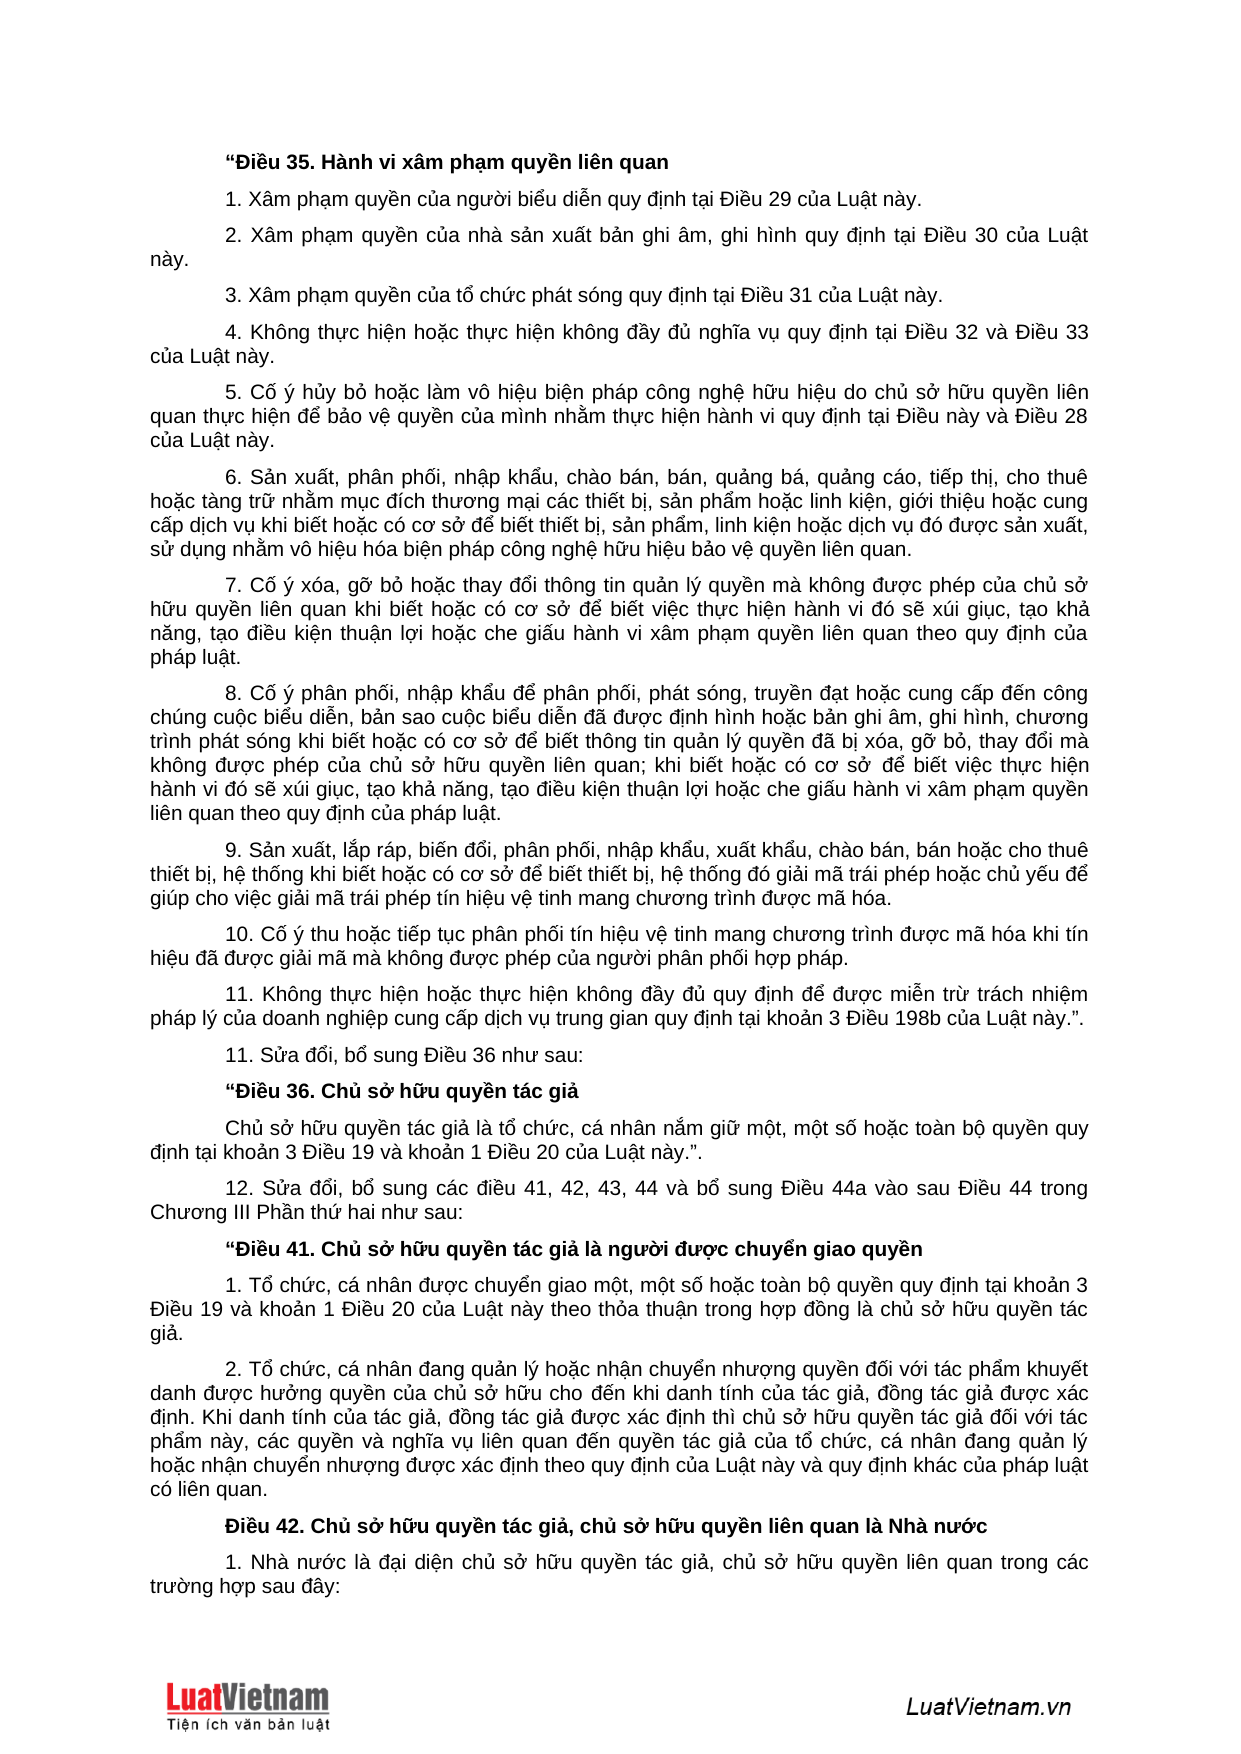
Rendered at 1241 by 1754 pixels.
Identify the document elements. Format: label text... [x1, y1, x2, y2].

text 12. Sửa đổi, bổ sung các điều 41, 42, 43, 44 và bổ sung Điều 44a vào sau Điều 44 trong Chương III Phần thứ hai như sau: [150, 1176, 1090, 1224]
text 10. Cố ý thu hoặc tiếp tục phân phối tín hiệu vệ tinh mang chương trình được mã hóa khi tín hiệu đã được giải mã mà không được phép của người phân phối hợp pháp. [150, 922, 1090, 970]
text 5. Cố ý hủy bỏ hoặc làm vô hiệu biện pháp công nghệ hữu hiệu do chủ sở hữu quyền liên quan thực hiện để bảo vệ quyền của mình nhằm thực hiện hành vi quy định tại Điều này và Điều 28 của Luật này. [150, 380, 1090, 452]
text 11. Sửa đổi, bổ sung Điều 36 như sau: [150, 1043, 1090, 1067]
text 9. Sản xuất, lắp ráp, biến đổi, phân phối, nhập khẩu, xuất khẩu, chào bán, bán hoặc cho thuê thiết bị, hệ thống khi biết hoặc có cơ sở để biết thiết bị, hệ thống đó giải mã trái phép hoặc chủ yếu để giúp cho việc giải mã trái phép tín hiệu vệ tinh mang chương trình được mã hóa. [150, 837, 1090, 909]
text Điều 42. Chủ sở hữu quyền tác giả, chủ sở hữu quyền liên quan là Nhà nước [150, 1513, 1090, 1537]
text 1. Xâm phạm quyền của người biểu diễn quy định tại Điều 29 của Luật này. [150, 186, 1090, 210]
text 2. Tổ chức, cá nhân đang quản lý hoặc nhận chuyển nhượng quyền đối với tác phẩm khuyết danh được hưởng quyền của chủ sở hữu cho đến khi danh tính của tác giả, đồng tác giả được xác định. Khi danh tính của tác giả, đồng tác giả được xác định thì chủ sở hữu quyền tác giả đối với tác phẩm này, các quyền và nghĩa vụ liên quan đến quyền tác giả của tổ chức, cá nhân đang quản lý hoặc nhận chuyển nhượng được xác định theo quy định của Luật này và quy định khác của pháp luật có liên quan. [150, 1357, 1090, 1501]
text 4. Không thực hiện hoặc thực hiện không đầy đủ nghĩa vụ quy định tại Điều 32 và Điều 33 của Luật này. [150, 320, 1090, 368]
text 8. Cố ý phân phối, nhập khẩu để phân phối, phát sóng, truyền đạt hoặc cung cấp đến công chúng cuộc biểu diễn, bản sao cuộc biểu diễn đã được định hình hoặc bản ghi âm, ghi hình, chương trình phát sóng khi biết hoặc có cơ sở để biết thông tin quản lý quyền đã bị xóa, gỡ bỏ, thay đổi mà không được phép của chủ sở hữu quyền liên quan; khi biết hoặc có cơ sở để biết việc thực hiện hành vi đó sẽ xúi giục, tạo khả năng, tạo điều kiện thuận lợi hoặc che giấu hành vi xâm phạm quyền liên quan theo quy định của pháp luật. [150, 681, 1090, 825]
text “Điều 36. Chủ sở hữu quyền tác giả [150, 1079, 1090, 1103]
text 2. Xâm phạm quyền của nhà sản xuất bản ghi âm, ghi hình quy định tại Điều 30 của Luật này. [150, 223, 1090, 271]
text 7. Cố ý xóa, gỡ bỏ hoặc thay đổi thông tin quản lý quyền mà không được phép của chủ sở hữu quyền liên quan khi biết hoặc có cơ sở để biết việc thực hiện hành vi đó sẽ xúi giục, tạo khả năng, tạo điều kiện thuận lợi hoặc che giấu hành vi xâm phạm quyền liên quan theo quy định của pháp luật. [150, 573, 1090, 669]
text 11. Không thực hiện hoặc thực hiện không đầy đủ quy định để được miễn trừ trách nhiệm pháp lý của doanh nghiệp cung cấp dịch vụ trung gian quy định tại khoản 3 Điều 198b của Luật này.”. [150, 982, 1090, 1030]
picture [150, 1660, 1089, 1754]
text 1. Tổ chức, cá nhân được chuyển giao một, một số hoặc toàn bộ quyền quy định tại khoản 3 Điều 19 và khoản 1 Điều 20 của Luật này theo thỏa thuận trong hợp đồng là chủ sở hữu quyền tác giả. [150, 1273, 1090, 1345]
text Chủ sở hữu quyền tác giả là tổ chức, cá nhân nắm giữ một, một số hoặc toàn bộ quyền quy định tại khoản 3 Điều 19 và khoản 1 Điều 20 của Luật này.”. [150, 1116, 1090, 1163]
text 6. Sản xuất, phân phối, nhập khẩu, chào bán, bán, quảng bá, quảng cáo, tiếp thị, cho thuê hoặc tàng trữ nhằm mục đích thương mại các thiết bị, sản phẩm hoặc linh kiện, giới thiệu hoặc cung cấp dịch vụ khi biết hoặc có cơ sở để biết thiết bị, sản phẩm, linh kiện hoặc dịch vụ đó được sản xuất, sử dụng nhằm vô hiệu hóa biện pháp công nghệ hữu hiệu bảo vệ quyền liên quan. [150, 464, 1090, 560]
text “Điều 41. Chủ sở hữu quyền tác giả là người được chuyển giao quyền [150, 1236, 1090, 1260]
text 3. Xâm phạm quyền của tổ chức phát sóng quy định tại Điều 31 của Luật này. [150, 283, 1090, 307]
text “Điều 35. Hành vi xâm phạm quyền liên quan [150, 150, 1090, 174]
text 1. Nhà nước là đại diện chủ sở hữu quyền tác giả, chủ sở hữu quyền liên quan trong các trường hợp sau đây: [150, 1550, 1090, 1598]
